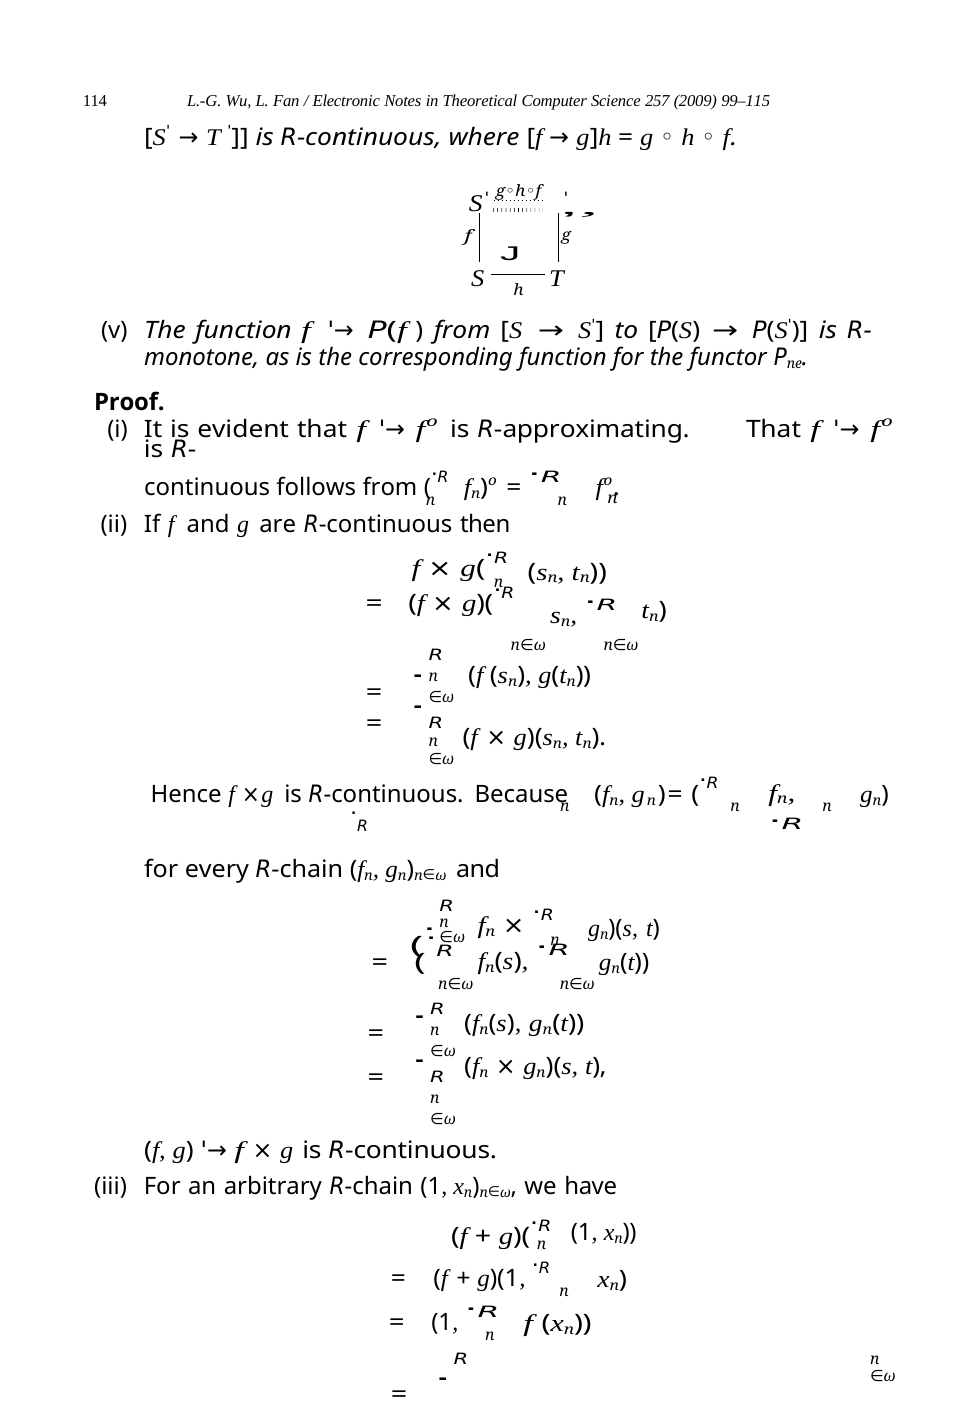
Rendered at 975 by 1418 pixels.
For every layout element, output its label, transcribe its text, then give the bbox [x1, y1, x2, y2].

text n∈ω [439, 916, 472, 946]
list For an arbitrary R-chain (1, xn)n∈ω, we have [94, 1169, 904, 1201]
text f (xn)) [523, 1306, 904, 1338]
text continuous follows from (.R fn)o = .R fo. [144, 461, 904, 504]
text n∈ω [428, 733, 461, 768]
text (1, xn)) [571, 1215, 904, 1248]
text f × g(.R [71, 540, 508, 585]
text (f (sn), g(tn)) [462, 658, 597, 691]
text R [428, 714, 461, 732]
text fn, .R [768, 768, 836, 851]
text n∈ω [430, 1018, 462, 1061]
text (f, g) '→ f × g is R-continuous. [144, 1133, 904, 1166]
text (f + g)(.R [71, 1202, 551, 1252]
text for every R-chain (fn, gn)n∈ω and [144, 854, 904, 883]
text = (f × g)(.R [365, 585, 526, 618]
list If f and g are R-continuous then [100, 507, 526, 540]
text tn) [641, 601, 663, 622]
text (fn × gn)(s, t), [464, 1048, 904, 1081]
text gn) [860, 777, 904, 810]
text (f × g)(sn, tn). [462, 720, 904, 752]
text R [453, 1350, 486, 1368]
text ' g◦h◦f ' [149, 183, 904, 200]
text n∈ω [428, 664, 461, 707]
text = (f + g)(1, .R [391, 1252, 574, 1295]
text n∈ω [430, 1087, 462, 1129]
text tn) [661, 601, 904, 622]
text (fn, gn)= (.R [594, 768, 745, 811]
text gn)(s, t) [588, 911, 904, 943]
text R [430, 1068, 462, 1086]
text R [428, 646, 461, 664]
text (fn(s), gn(t)) [464, 1006, 904, 1038]
text f g [132, 225, 904, 244]
text ,, [253, 200, 904, 218]
text J [161, 244, 904, 264]
text fn × .R [477, 898, 575, 942]
text xn) [597, 1262, 904, 1294]
text R [430, 1000, 462, 1018]
text (sn, tn)) sn, .R [527, 545, 618, 632]
text gn(t)) [598, 953, 904, 975]
text = (.R [71, 946, 454, 976]
list It is evident that f '→ fo is R-approximating. That f '→ fo is R- [107, 422, 904, 461]
text n∈ω [870, 1350, 904, 1385]
text = (1, .R [71, 1295, 499, 1339]
text fn(s), .R [477, 942, 575, 976]
text Hence f ×g is R-continuous. Because .R [144, 768, 574, 854]
text n∈ω n∈ω [129, 976, 904, 993]
text S h T [131, 264, 904, 293]
text R [439, 897, 472, 916]
list The function f '→ P(f ) from [S → S'] to [P(S) → P(S')] is R- monotone, as is the corresponding function for the functor Pne. [101, 317, 893, 372]
subtitle Proof. [94, 385, 904, 418]
text [S' → T ']] is R-continuous, where [f → g]h = g ◦ h ◦ f. [144, 119, 904, 152]
